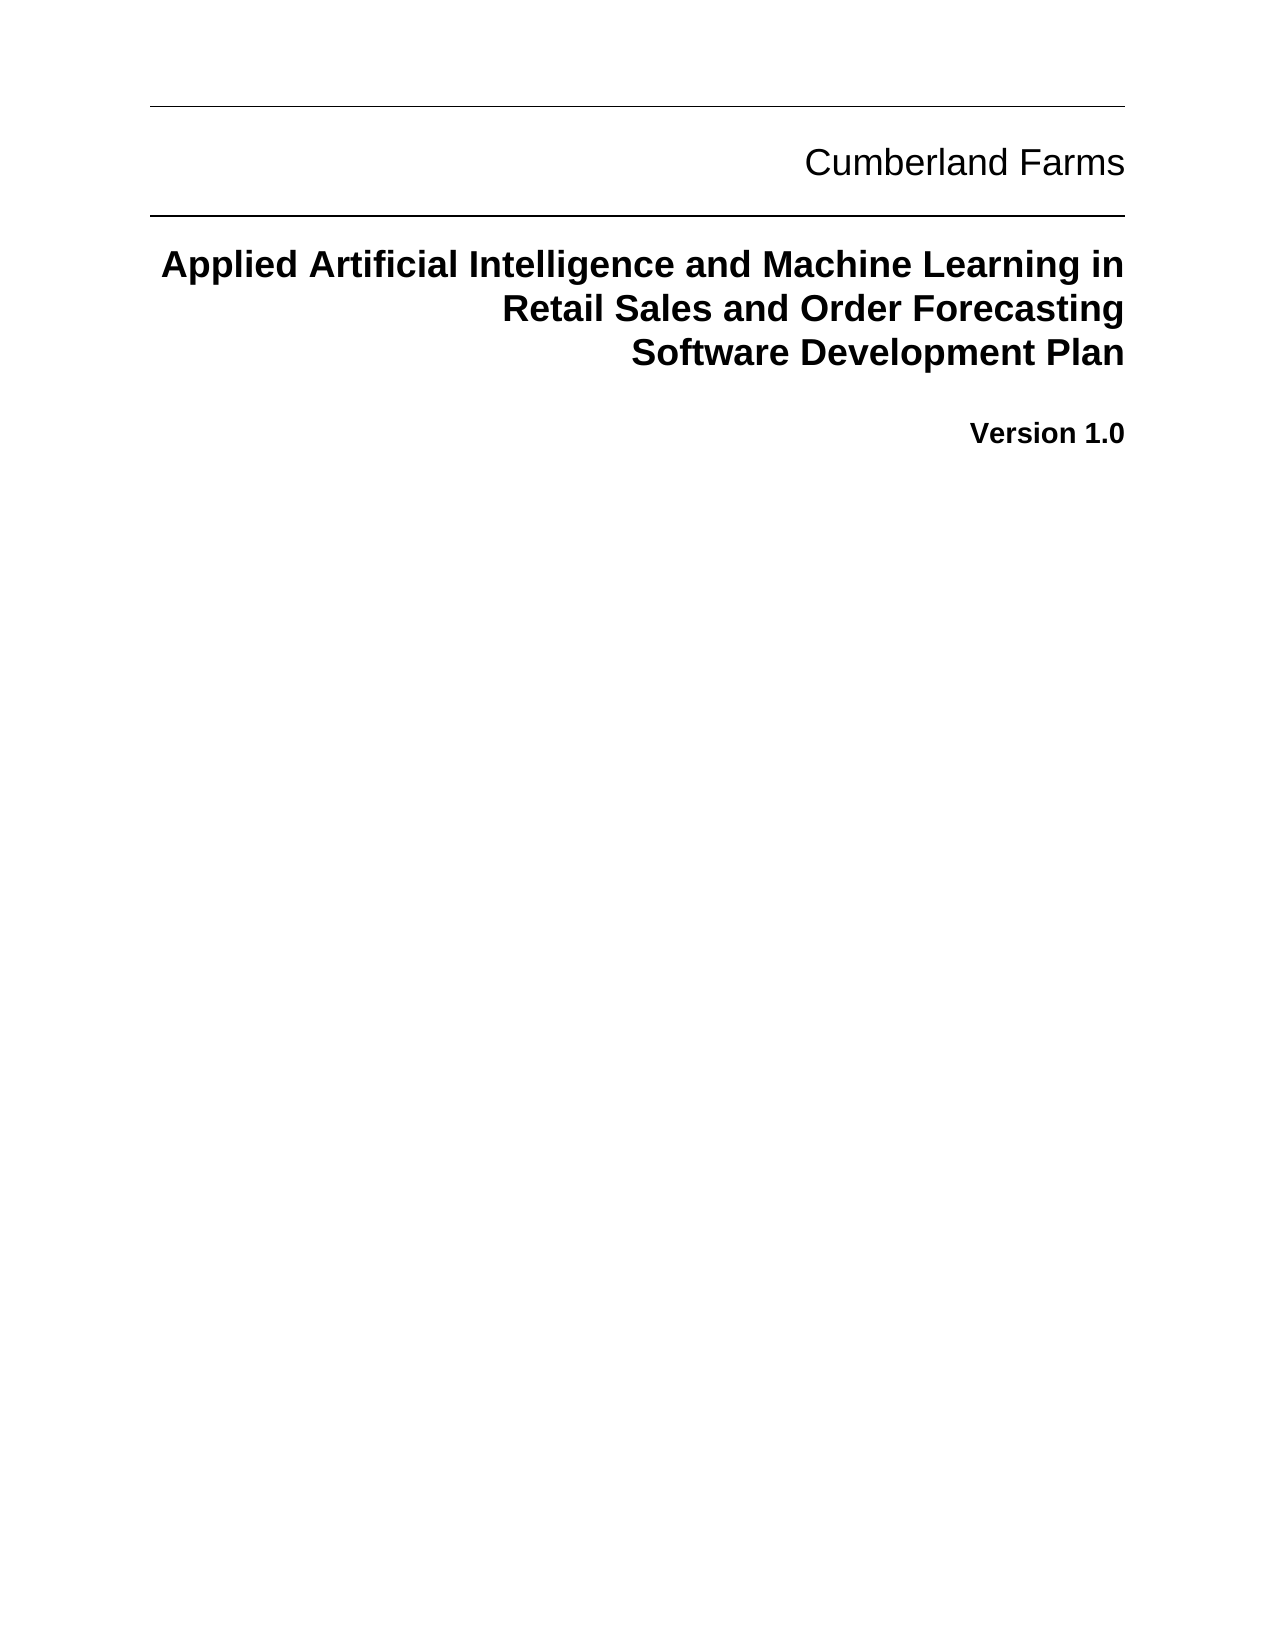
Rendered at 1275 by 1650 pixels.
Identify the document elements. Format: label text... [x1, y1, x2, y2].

title Software Development Plan [150, 330, 1125, 373]
title Version 1.0 [150, 416, 1125, 449]
title Applied Artificial Intelligence and Machine Learning in Retail Sales and Order Forecasting [150, 241, 1125, 330]
